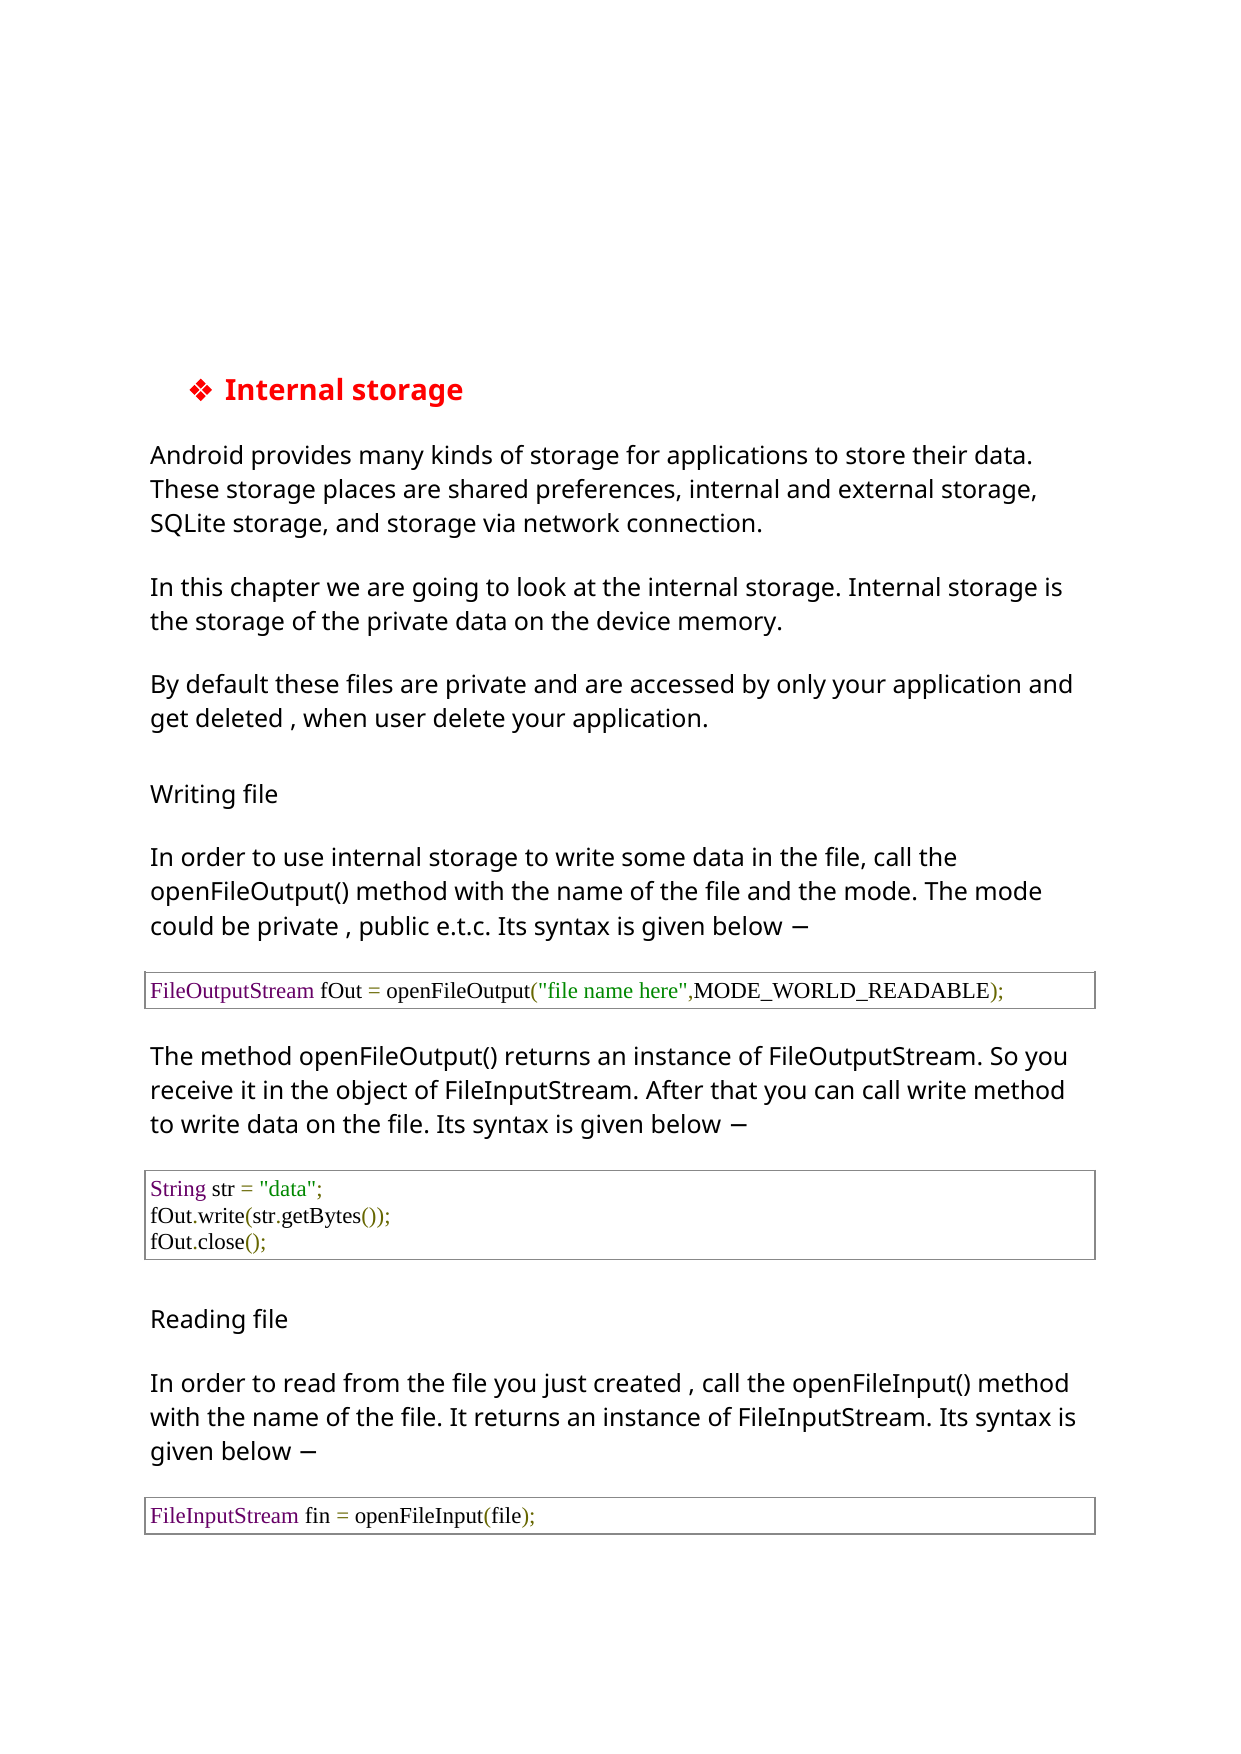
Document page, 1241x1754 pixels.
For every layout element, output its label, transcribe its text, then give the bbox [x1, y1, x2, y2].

text fOut.write(str.getBytes()); [150, 1202, 1090, 1222]
text Android provides many kinds of storage for applications to store their data. These storage places are shared preferences, internal and external storage, SQLite storage, and storage via network connection. [150, 438, 1090, 540]
text By default these files are private and are accessed by only your application and get deleted , when user delete your application. [150, 667, 1090, 735]
text In order to read from the file you just created , call the openFileInput() method with the name of the file. It returns an instance of FileInputStream. Its syntax is given below − [150, 1365, 1090, 1468]
text FileInputStream fin = openFileInput(file); [146, 1498, 1094, 1533]
text In this chapter we are going to look at the internal storage. Internal storage is the storage of the private data on the device memory. [150, 569, 1090, 637]
list Internal storage [187, 369, 1090, 409]
text The method openFileOutput() returns an instance of FileOutputStream. So you receive it in the object of FileInputStream. After that you can call write method to write data on the file. Its syntax is given below − [150, 1038, 1090, 1141]
text FileOutputStream fOut = openFileOutput("file name here",MODE_WORLD_READABLE); [146, 973, 1094, 1008]
text String str = "data"; [146, 1171, 1094, 1202]
text Reading file [150, 1289, 1090, 1336]
text In order to use internal storage to write some data in the file, call the openFileOutput() method with the name of the file and the mode. The mode could be private , public e.t.c. Its syntax is given below − [150, 840, 1090, 942]
text fOut.close(); [146, 1222, 1094, 1259]
text Writing file [150, 764, 1090, 811]
